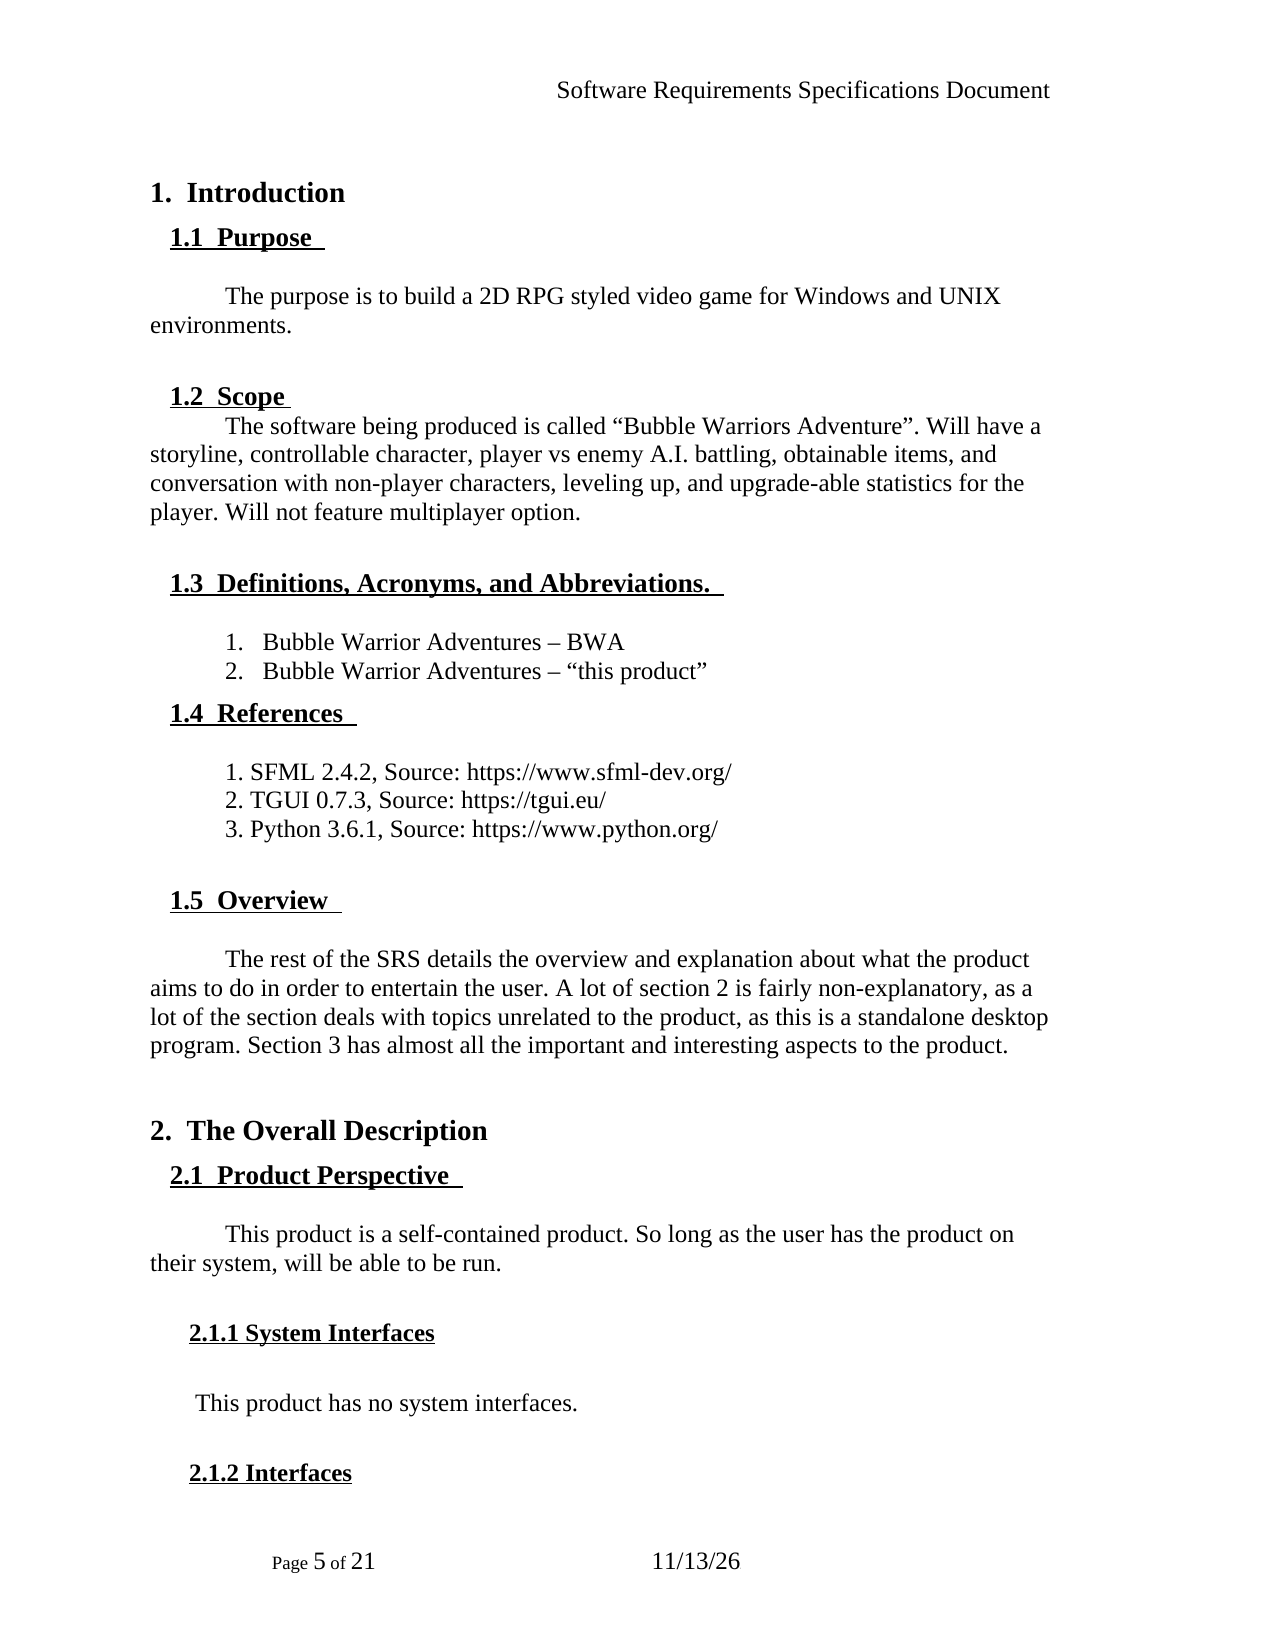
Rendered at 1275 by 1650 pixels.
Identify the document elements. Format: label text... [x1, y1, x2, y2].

subtitle 1.4 References [169, 697, 1050, 728]
subtitle 2.1 Product Perspective [169, 1159, 1050, 1190]
text The rest of the SRS details the overview and explanation about what the product aims to do in order to entertain the user. A lot of section 2 is fairly non-explanatory, as a lot of the section deals with topics unrelated to the product, as this is a standalone desktop program. Section 3 has almost all the important and interesting aspects to the product. [150, 944, 1050, 1059]
subtitle 1. Introduction [150, 175, 1050, 208]
subtitle 2.1.2 Interfaces [189, 1458, 1050, 1486]
text 2. TGUI 0.7.3, Source: https://tgui.eu/ [150, 786, 1050, 814]
text The purpose is to build a 2D RPG styled video game for Windows and UNIX environments. [150, 281, 1050, 338]
subtitle This product has no system interfaces. [150, 1388, 1050, 1416]
text 1. SFML 2.4.2, Source: https://www.sfml-dev.org/ [150, 757, 1050, 786]
text 3. Python 3.6.1, Source: https://www.python.org/ [150, 814, 1050, 843]
subtitle 1.1 Purpose [169, 221, 1050, 252]
text This product is a self-contained product. So long as the user has the product on their system, will be able to be run. [150, 1219, 1050, 1276]
subtitle 2.1.1 System Interfaces [189, 1318, 1050, 1346]
subtitle 1.2 Scope [169, 380, 1050, 411]
subtitle 1.5 Overview [169, 884, 1050, 916]
list Bubble Warrior Adventures – BWA [225, 627, 1050, 656]
subtitle 1.3 Definitions, Acronyms, and Abbreviations. [169, 567, 1050, 598]
list Bubble Warrior Adventures – “this product” [225, 656, 1050, 684]
subtitle 2. The Overall Description [150, 1113, 1050, 1147]
text The software being produced is called “Bubble Warriors Adventure”. Will have a storyline, controllable character, player vs enemy A.I. battling, obtainable items, and conversation with non-player characters, leveling up, and upgrade-able statistics for the player. Will not feature multiplayer option. [150, 411, 1050, 526]
